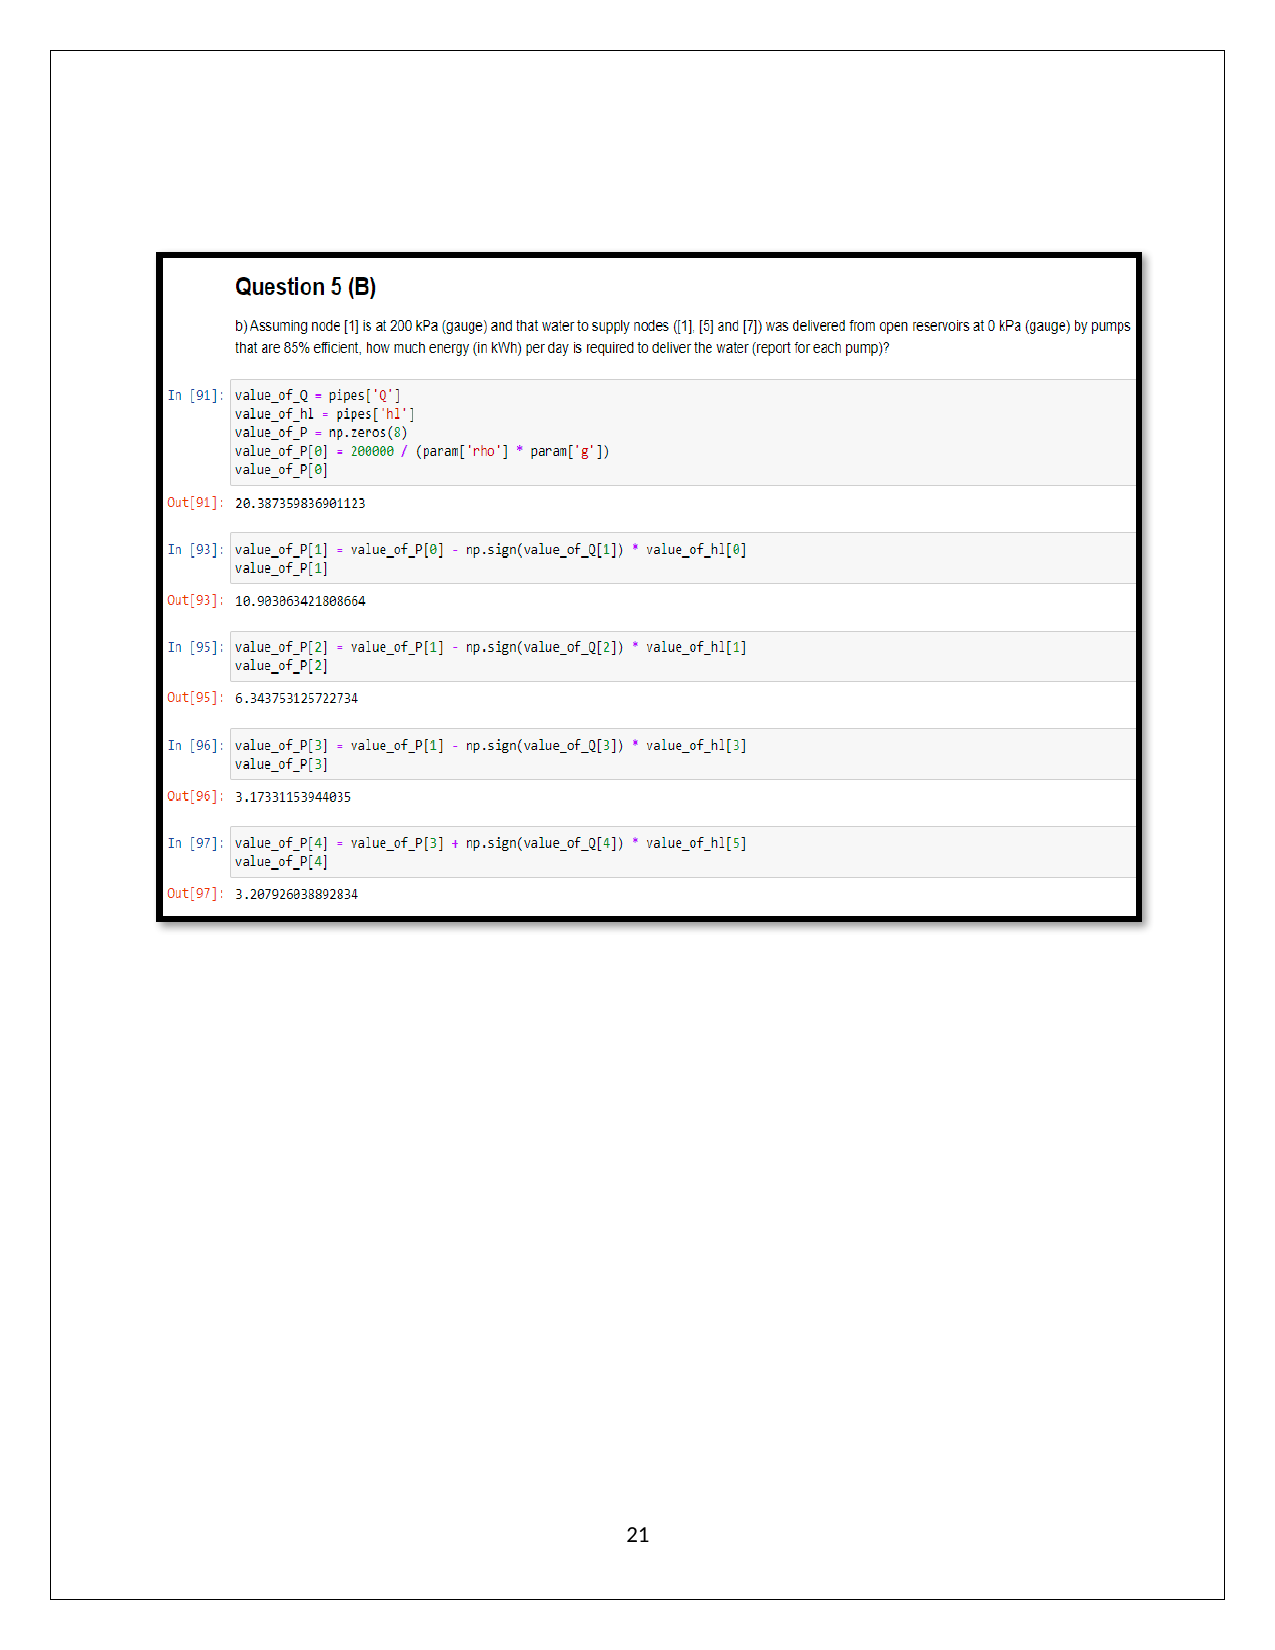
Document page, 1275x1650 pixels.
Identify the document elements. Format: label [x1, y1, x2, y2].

picture [163, 258, 1136, 916]
